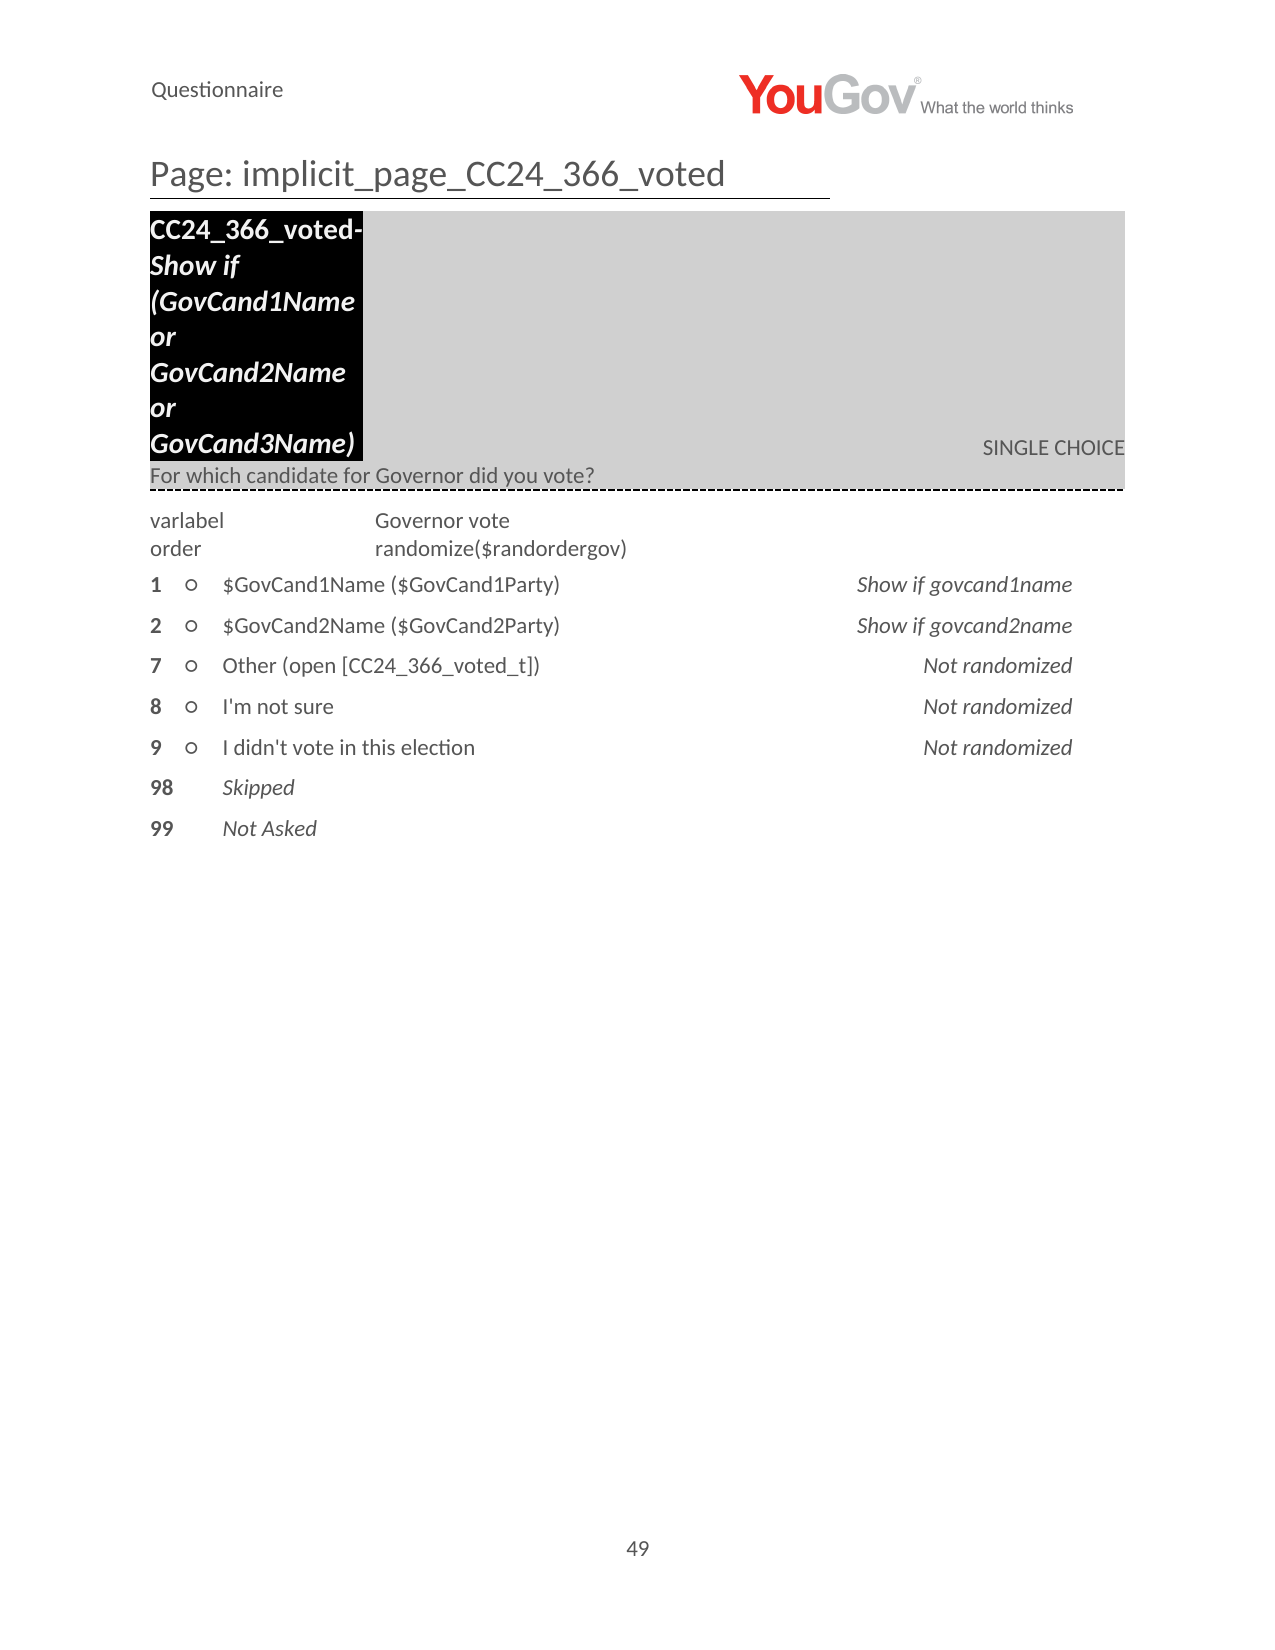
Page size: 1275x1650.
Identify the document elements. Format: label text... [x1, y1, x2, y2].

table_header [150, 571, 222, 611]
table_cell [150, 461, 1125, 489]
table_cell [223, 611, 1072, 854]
picture [739, 74, 1073, 114]
text varlabel Governor vote [150, 506, 1125, 534]
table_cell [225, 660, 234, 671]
text order randomize($randordergov) [150, 534, 1125, 562]
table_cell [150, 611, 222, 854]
text Page: implicit_page_CC24_366_voted [150, 150, 830, 198]
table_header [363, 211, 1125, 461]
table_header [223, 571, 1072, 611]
